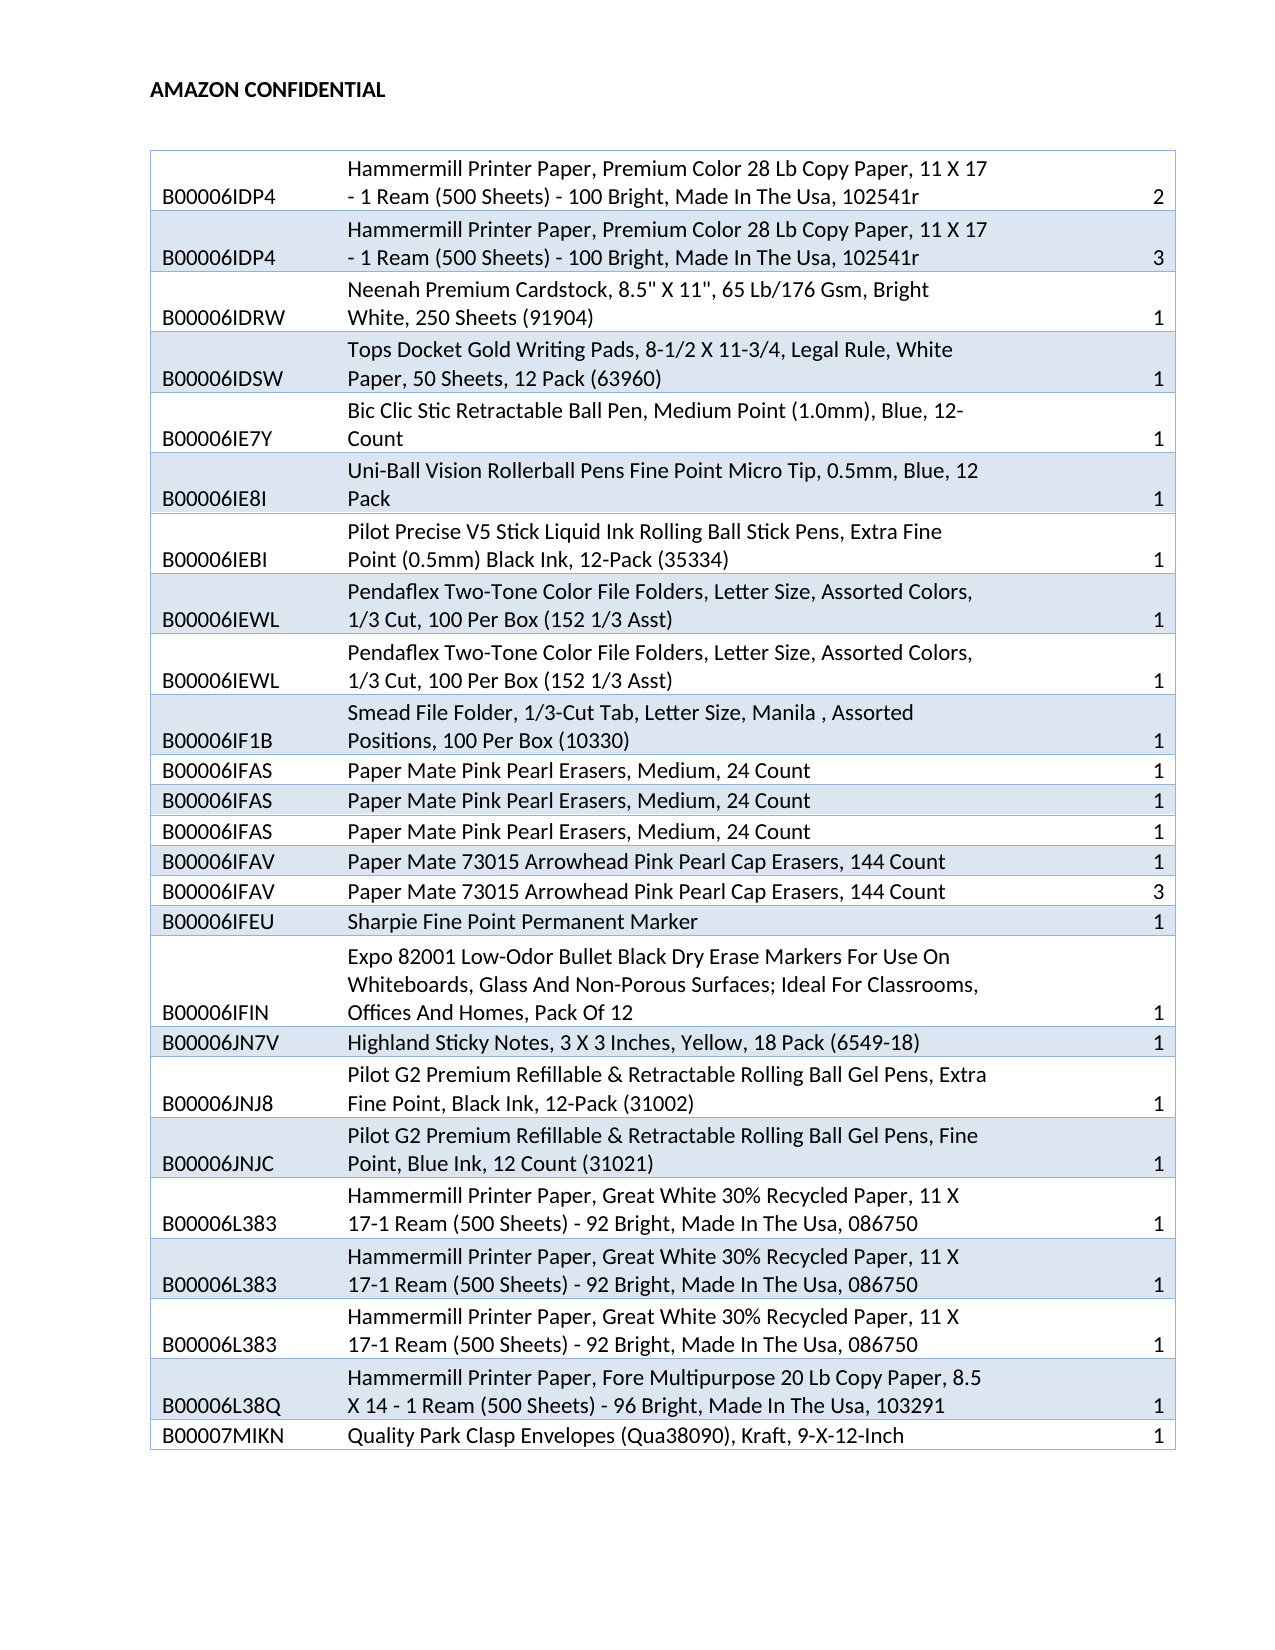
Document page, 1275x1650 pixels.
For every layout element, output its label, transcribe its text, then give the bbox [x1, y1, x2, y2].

table_cell B00006IEBI [151, 514, 336, 573]
table_cell B00006IEWL [151, 574, 336, 633]
table_cell Neenah Premium Cardstock, 8.5" X 11", 65 Lb/176 Gsm, Bright White, 250 Sheets (91904) [336, 272, 1001, 331]
table_cell Paper Mate Pink Pearl Erasers, Medium, 24 Count [336, 816, 1001, 845]
table_cell B00006JN7V [151, 1027, 336, 1056]
table_cell Uni-Ball Vision Rollerball Pens Fine Point Micro Tip, 0.5mm, Blue, 12 Pack [336, 453, 1001, 512]
table_cell 1 [1001, 514, 1175, 573]
table_cell Tops Docket Gold Writing Pads, 8-1/2 X 11-3/4, Legal Rule, White Paper, 50 Sheets, 12 Pack (63960) [336, 332, 1001, 392]
table_cell 1 [1001, 755, 1175, 784]
table_cell Pilot Precise V5 Stick Liquid Ink Rolling Ball Stick Pens, Extra Fine Point (0.5mm) Black Ink, 12-Pack (35334) [336, 514, 1001, 573]
table_cell 2 [1001, 151, 1175, 210]
table_cell Smead File Folder, 1/3-Cut Tab, Letter Size, Manila , Assorted Positions, 100 Per Box (10330) [336, 695, 1001, 754]
table_cell 3 [1001, 211, 1175, 271]
table_cell Pendaflex Two-Tone Color File Folders, Letter Size, Assorted Colors, 1/3 Cut, 100 Per Box (152 1/3 Asst) [336, 634, 1001, 694]
table_cell B00006IFIN [151, 936, 336, 1026]
table_cell B00006JNJC [151, 1118, 336, 1177]
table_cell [336, 211, 1001, 271]
table_cell B00006IE8I [151, 453, 336, 512]
table_cell 1 [1001, 695, 1175, 754]
table_cell B00006L383 [151, 1239, 336, 1298]
table_cell 1 [1001, 393, 1175, 452]
table_cell B00006L383 [151, 1299, 336, 1358]
table_cell B00006L38Q [151, 1359, 336, 1419]
table_cell Highland Sticky Notes, 3 X 3 Inches, Yellow, 18 Pack (6549-18) [336, 1027, 1001, 1056]
table_cell 1 [1001, 1178, 1175, 1237]
table_cell B00006IEWL [151, 634, 336, 694]
table_cell B00006JNJ8 [151, 1057, 336, 1117]
table_cell Hammermill Printer Paper, Fore Multipurpose 20 Lb Copy Paper, 8.5 X 14 - 1 Ream (500 Sheets) - 96 Bright, Made In The Usa, 103291 [336, 1359, 1001, 1419]
table_cell B00006L383 [151, 1178, 336, 1237]
table_cell Quality Park Clasp Envelopes (Qua38090), Kraft, 9-X-12-Inch [336, 1420, 1001, 1449]
table_cell B00006IFAS [151, 816, 336, 845]
table_cell B00006IFAV [151, 876, 336, 905]
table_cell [336, 151, 1001, 210]
table_cell B00006IF1B [151, 695, 336, 754]
table_cell 1 [1001, 1359, 1175, 1419]
table_cell Bic Clic Stic Retractable Ball Pen, Medium Point (1.0mm), Blue, 12-Count [336, 393, 1001, 452]
table_cell B00006IDP4 [151, 211, 336, 271]
table_cell 1 [1001, 906, 1175, 935]
table_cell 3 [1001, 876, 1175, 905]
table_cell Hammermill Printer Paper, Great White 30% Recycled Paper, 11 X 17-1 Ream (500 Sheets) - 92 Bright, Made In The Usa, 086750 [336, 1178, 1001, 1237]
table_cell 1 [1001, 453, 1175, 512]
table_cell Expo 82001 Low-Odor Bullet Black Dry Erase Markers For Use On Whiteboards, Glass And Non-Porous Surfaces; Ideal For Classrooms, Offices And Homes, Pack Of 12 [336, 936, 1001, 1026]
table_cell 1 [1001, 1420, 1175, 1449]
table_cell 1 [1001, 332, 1175, 392]
table_cell B00006IFAS [151, 785, 336, 814]
table_cell B00006IFEU [151, 906, 336, 935]
table_cell 1 [1001, 1057, 1175, 1117]
table_cell Hammermill Printer Paper, Great White 30% Recycled Paper, 11 X 17-1 Ream (500 Sheets) - 92 Bright, Made In The Usa, 086750 [336, 1239, 1001, 1298]
table_cell B00006IDSW [151, 332, 336, 392]
table_cell Paper Mate Pink Pearl Erasers, Medium, 24 Count [336, 755, 1001, 784]
table_cell 1 [1001, 1027, 1175, 1056]
table_cell 1 [1001, 574, 1175, 633]
table_cell 1 [1001, 1118, 1175, 1177]
table_cell B00006IDRW [151, 272, 336, 331]
table_cell Pilot G2 Premium Refillable & Retractable Rolling Ball Gel Pens, Extra Fine Point, Black Ink, 12-Pack (31002) [336, 1057, 1001, 1117]
table_cell 1 [1001, 1239, 1175, 1298]
table_cell 1 [1001, 846, 1175, 875]
table_cell Paper Mate 73015 Arrowhead Pink Pearl Cap Erasers, 144 Count [336, 846, 1001, 875]
table_cell 1 [1001, 634, 1175, 694]
table_cell Paper Mate Pink Pearl Erasers, Medium, 24 Count [336, 785, 1001, 814]
table_cell Pilot G2 Premium Refillable & Retractable Rolling Ball Gel Pens, Fine Point, Blue Ink, 12 Count (31021) [336, 1118, 1001, 1177]
table_cell B00007MIKN [151, 1420, 336, 1449]
table_cell Paper Mate 73015 Arrowhead Pink Pearl Cap Erasers, 144 Count [336, 876, 1001, 905]
table_cell 1 [1001, 816, 1175, 845]
table_cell Hammermill Printer Paper, Great White 30% Recycled Paper, 11 X 17-1 Ream (500 Sheets) - 92 Bright, Made In The Usa, 086750 [336, 1299, 1001, 1358]
table_cell 1 [1001, 1299, 1175, 1358]
table_cell B00006IFAV [151, 846, 336, 875]
table_cell B00006IFAS [151, 755, 336, 784]
table_cell B00006IE7Y [151, 393, 336, 452]
table_cell 1 [1001, 785, 1175, 814]
table_cell Sharpie Fine Point Permanent Marker [336, 906, 1001, 935]
table_cell Pendaflex Two-Tone Color File Folders, Letter Size, Assorted Colors, 1/3 Cut, 100 Per Box (152 1/3 Asst) [336, 574, 1001, 633]
table_cell B00006IDP4 [151, 151, 336, 210]
table_cell 1 [1001, 936, 1175, 1026]
table_cell 1 [1001, 272, 1175, 331]
